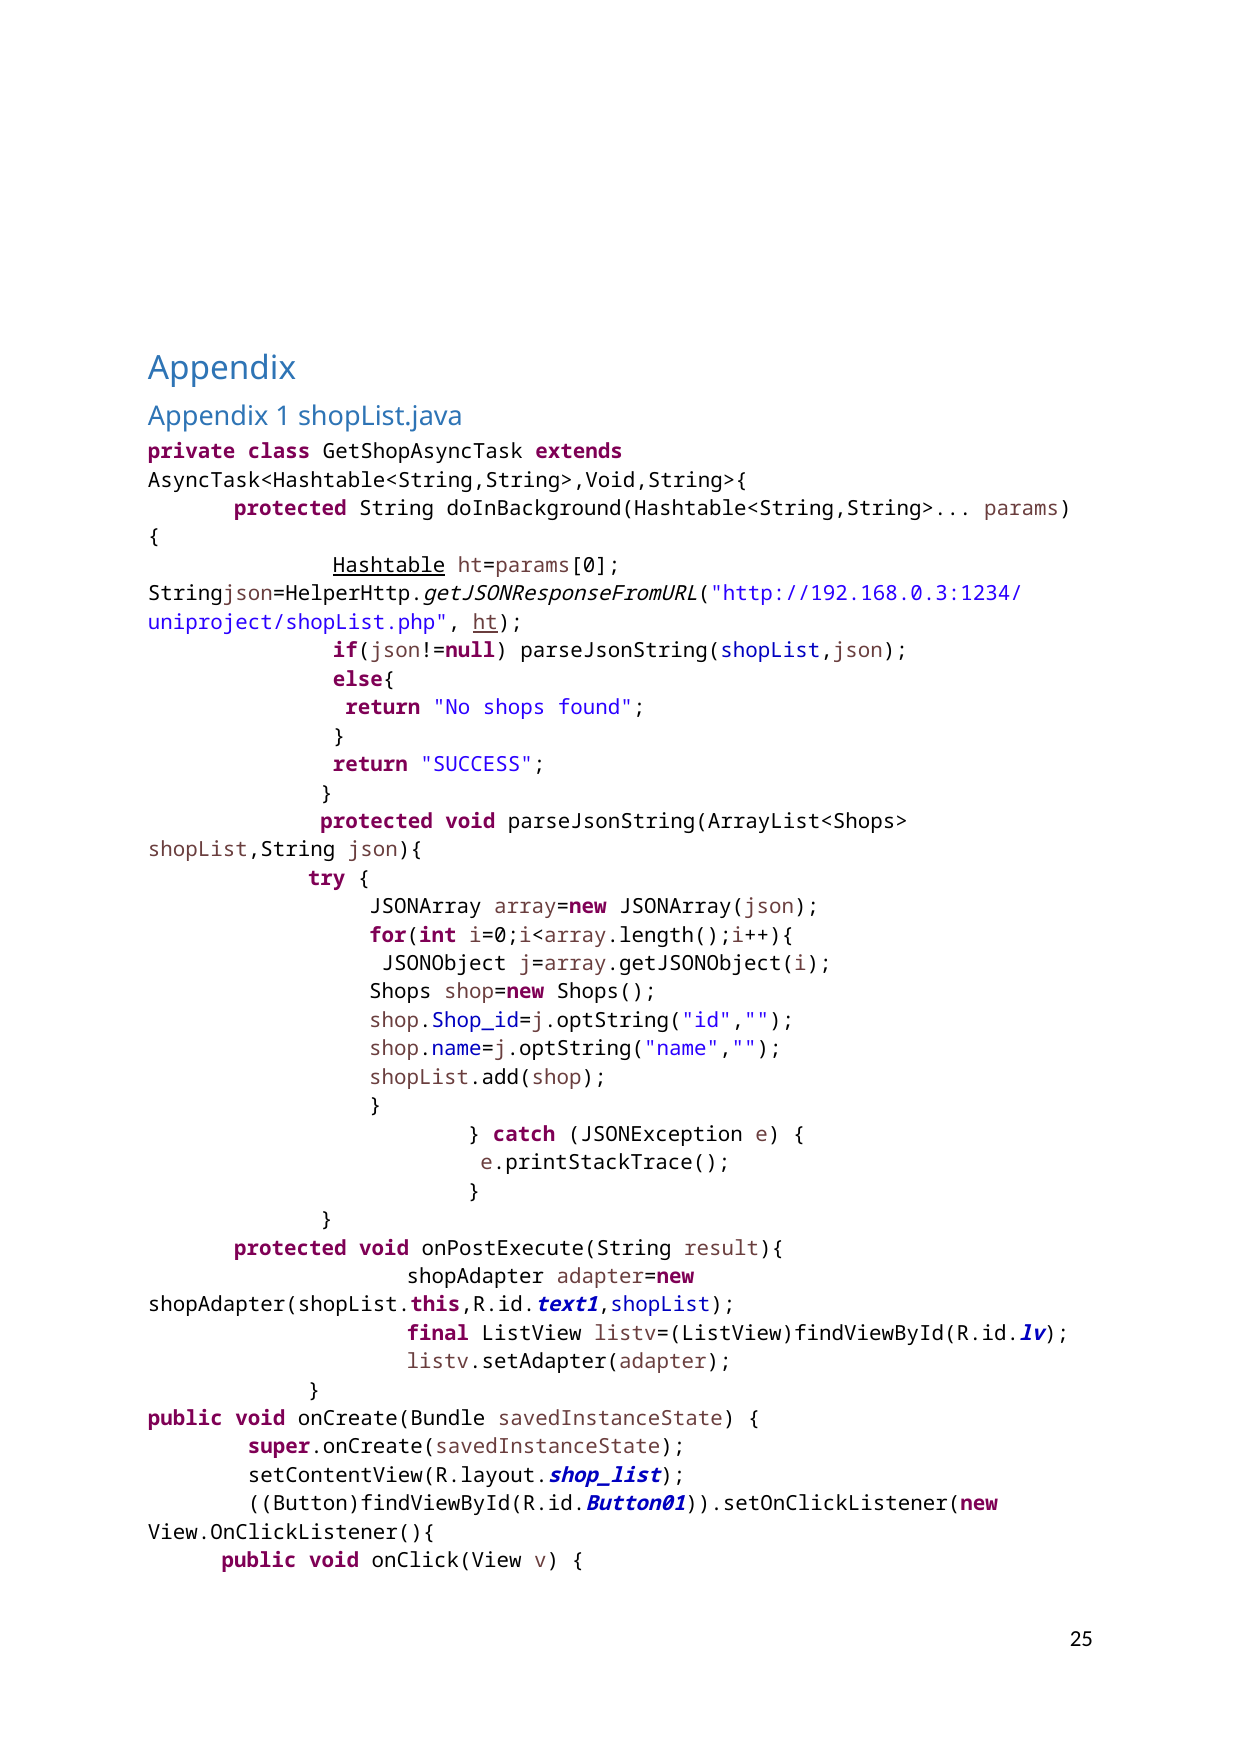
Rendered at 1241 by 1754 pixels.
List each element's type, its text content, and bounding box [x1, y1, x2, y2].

text if(json!=null) parseJsonString(shopList,json); [148, 635, 1093, 664]
text JSONObject j=array.getJSONObject(i); [148, 948, 1093, 977]
text else{ [148, 664, 1093, 692]
text shopAdapter adapter=new shopAdapter(shopList.this,R.id.text1,shopList); [148, 1261, 1093, 1318]
text } [148, 1375, 1093, 1403]
text shopList.add(shop); [148, 1062, 1093, 1090]
text } [148, 1090, 1093, 1119]
text public void onCreate(Bundle savedInstanceState) { [148, 1403, 1093, 1432]
text JSONArray array=new JSONArray(json); [148, 891, 1093, 920]
text protected String doInBackground(Hashtable<String,String>... params) { [148, 493, 1093, 550]
text shop.Shop_id=j.optString("id",""); [148, 1005, 1093, 1033]
text final ListView listv=(ListView)findViewById(R.id.lv); [148, 1318, 1093, 1346]
text return "No shops found"; [148, 692, 1093, 721]
text private class GetShopAsyncTask extends AsyncTask<Hashtable<String,String>,Void,String>{ [148, 436, 1093, 493]
text try { [148, 863, 1093, 891]
text Shops shop=new Shops(); [148, 977, 1093, 1005]
text return "SUCCESS"; [148, 749, 1093, 778]
text } catch (JSONException e) { [148, 1119, 1093, 1147]
text Hashtable ht=params[0]; [148, 550, 1093, 578]
text } [148, 778, 1093, 806]
text public void onClick(View v) { [148, 1545, 1093, 1574]
text } [148, 721, 1093, 749]
text for(int i=0;i<array.length();i++){ [148, 920, 1093, 948]
text Stringjson=HelperHttp.getJSONResponseFromURL("http://192.168.0.3:1234/uniproject/shopList.php", ht); [148, 578, 1093, 635]
text } [148, 1176, 1093, 1204]
text protected void onPostExecute(String result){ [148, 1233, 1093, 1261]
text listv.setAdapter(adapter); [148, 1346, 1093, 1375]
text protected void parseJsonString(ArrayList<Shops> shopList,String json){ [148, 806, 1093, 863]
text e.printStackTrace(); [148, 1147, 1093, 1176]
subtitle Appendix [148, 343, 1093, 389]
text shop.name=j.optString("name",""); [148, 1033, 1093, 1062]
text } [148, 1204, 1093, 1233]
text ((Button)findViewById(R.id.Button01)).setOnClickListener(new View.OnClickListener(){ [148, 1488, 1093, 1545]
text super.onCreate(savedInstanceState); [148, 1432, 1093, 1460]
subtitle Appendix 1 shopList.java [148, 397, 1093, 433]
text setContentView(R.layout.shop_list); [148, 1460, 1093, 1488]
